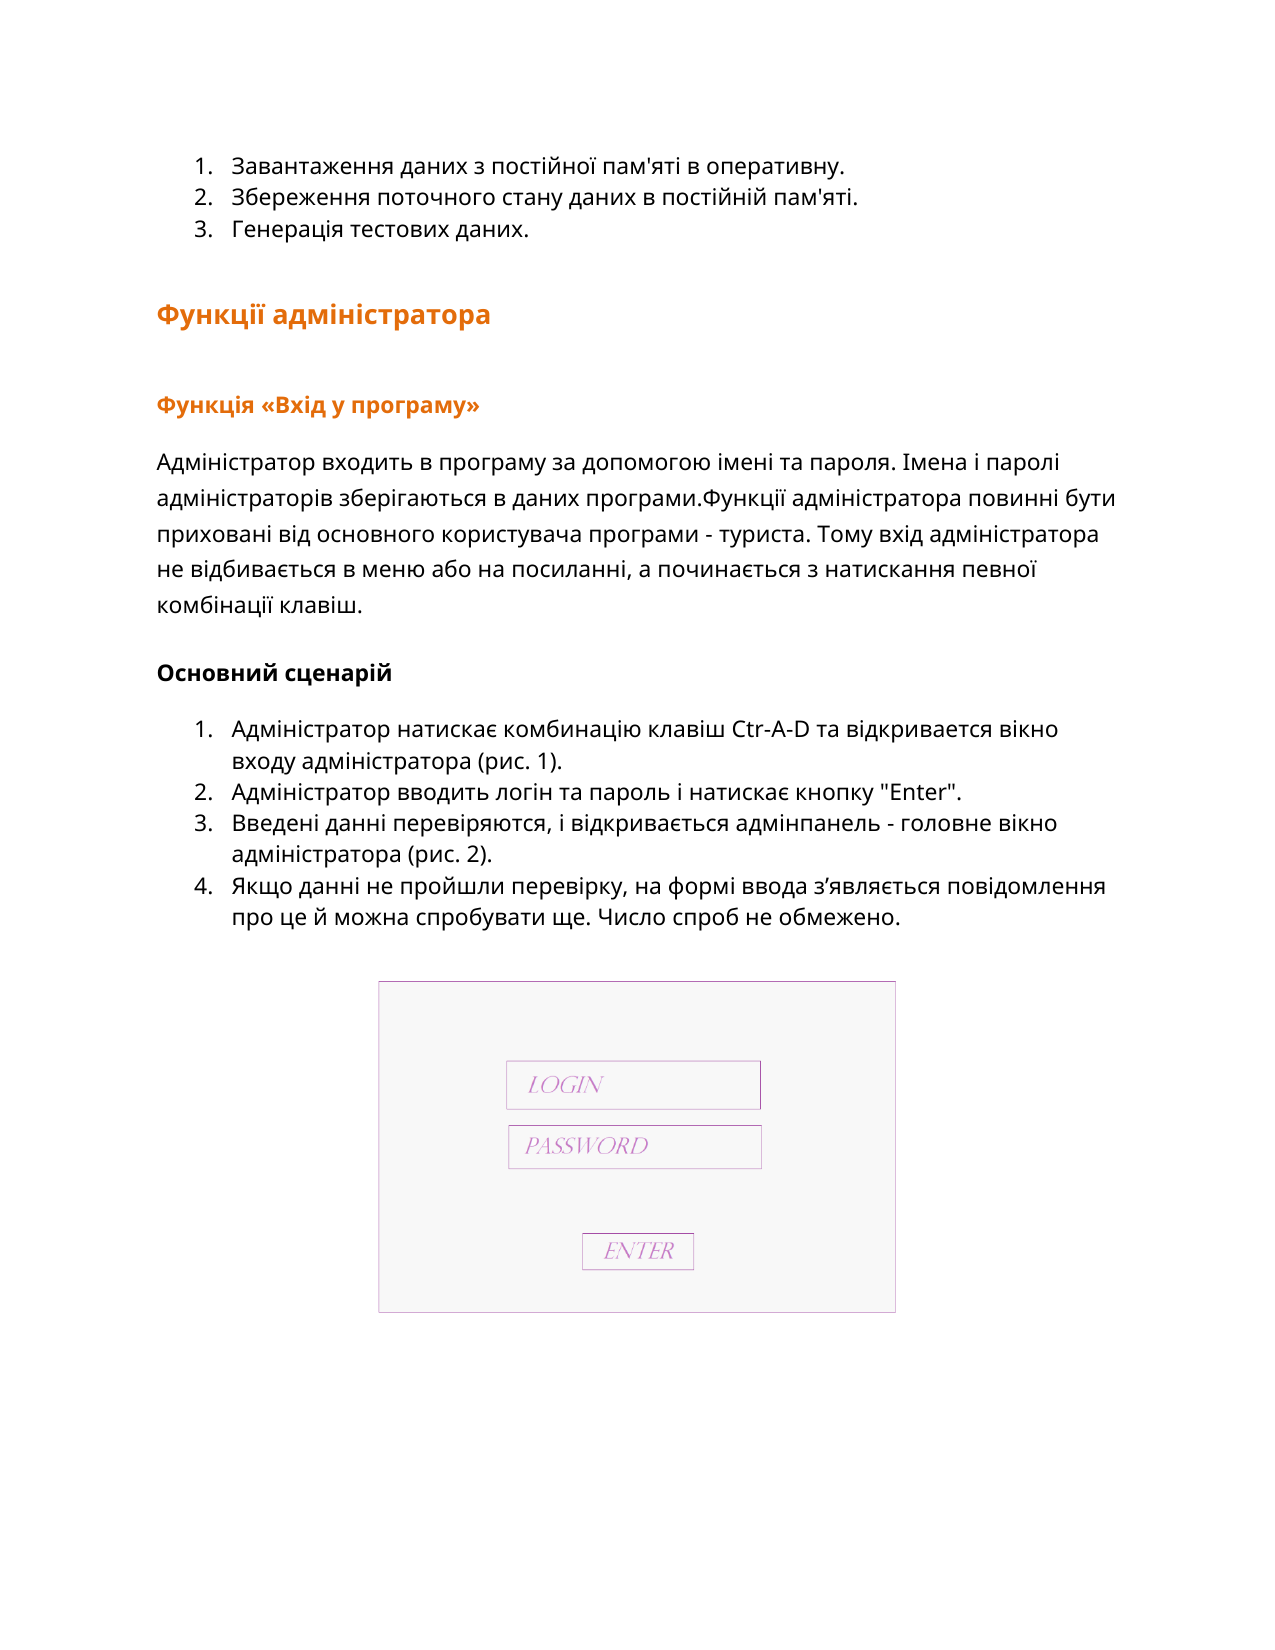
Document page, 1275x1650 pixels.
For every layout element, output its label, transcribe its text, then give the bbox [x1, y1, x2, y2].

subtitle Адміністратор входить в програму за допомогою імені та пароля. Імена і паролі адміністраторів зберігаються в даних програми.Функції адміністратора повинні бути приховані від основного користувача програми - туриста. Тому вхід адміністратора не відбивається в меню або на посиланні, а починається з натискання певної комбінації клавіш. [156, 446, 1118, 621]
list Адміністратор натискає комбинацію клавіш Ctr-A-D та відкривается вікно входу адміністратора (рис. 1). [194, 713, 1118, 776]
list Якщо данні не пройшли перевірку, на формі ввода з’являється повідомлення про це й можна спробувати ще. Число спроб не обмежено. [194, 869, 1118, 932]
text Основний сценарій [156, 657, 1118, 688]
list Генерація тестових даних. [194, 212, 1118, 244]
list Завантаження даних з постійної пам'яті в оперативну. [194, 150, 1118, 181]
list Збереження поточного стану даних в постійній пам'яті. [194, 181, 1118, 212]
list Введені данні перевіряются, і відкривається адмінпанель - головне вікно адміністратора (рис. 2). [194, 807, 1118, 869]
picture [362, 963, 912, 1334]
subtitle Функція «Вхід у програму» [156, 389, 1118, 420]
subtitle Функції адміністратора [156, 296, 1118, 333]
list Адміністратор вводить логін та пароль і натискає кнопку "Enter". [194, 776, 1118, 807]
